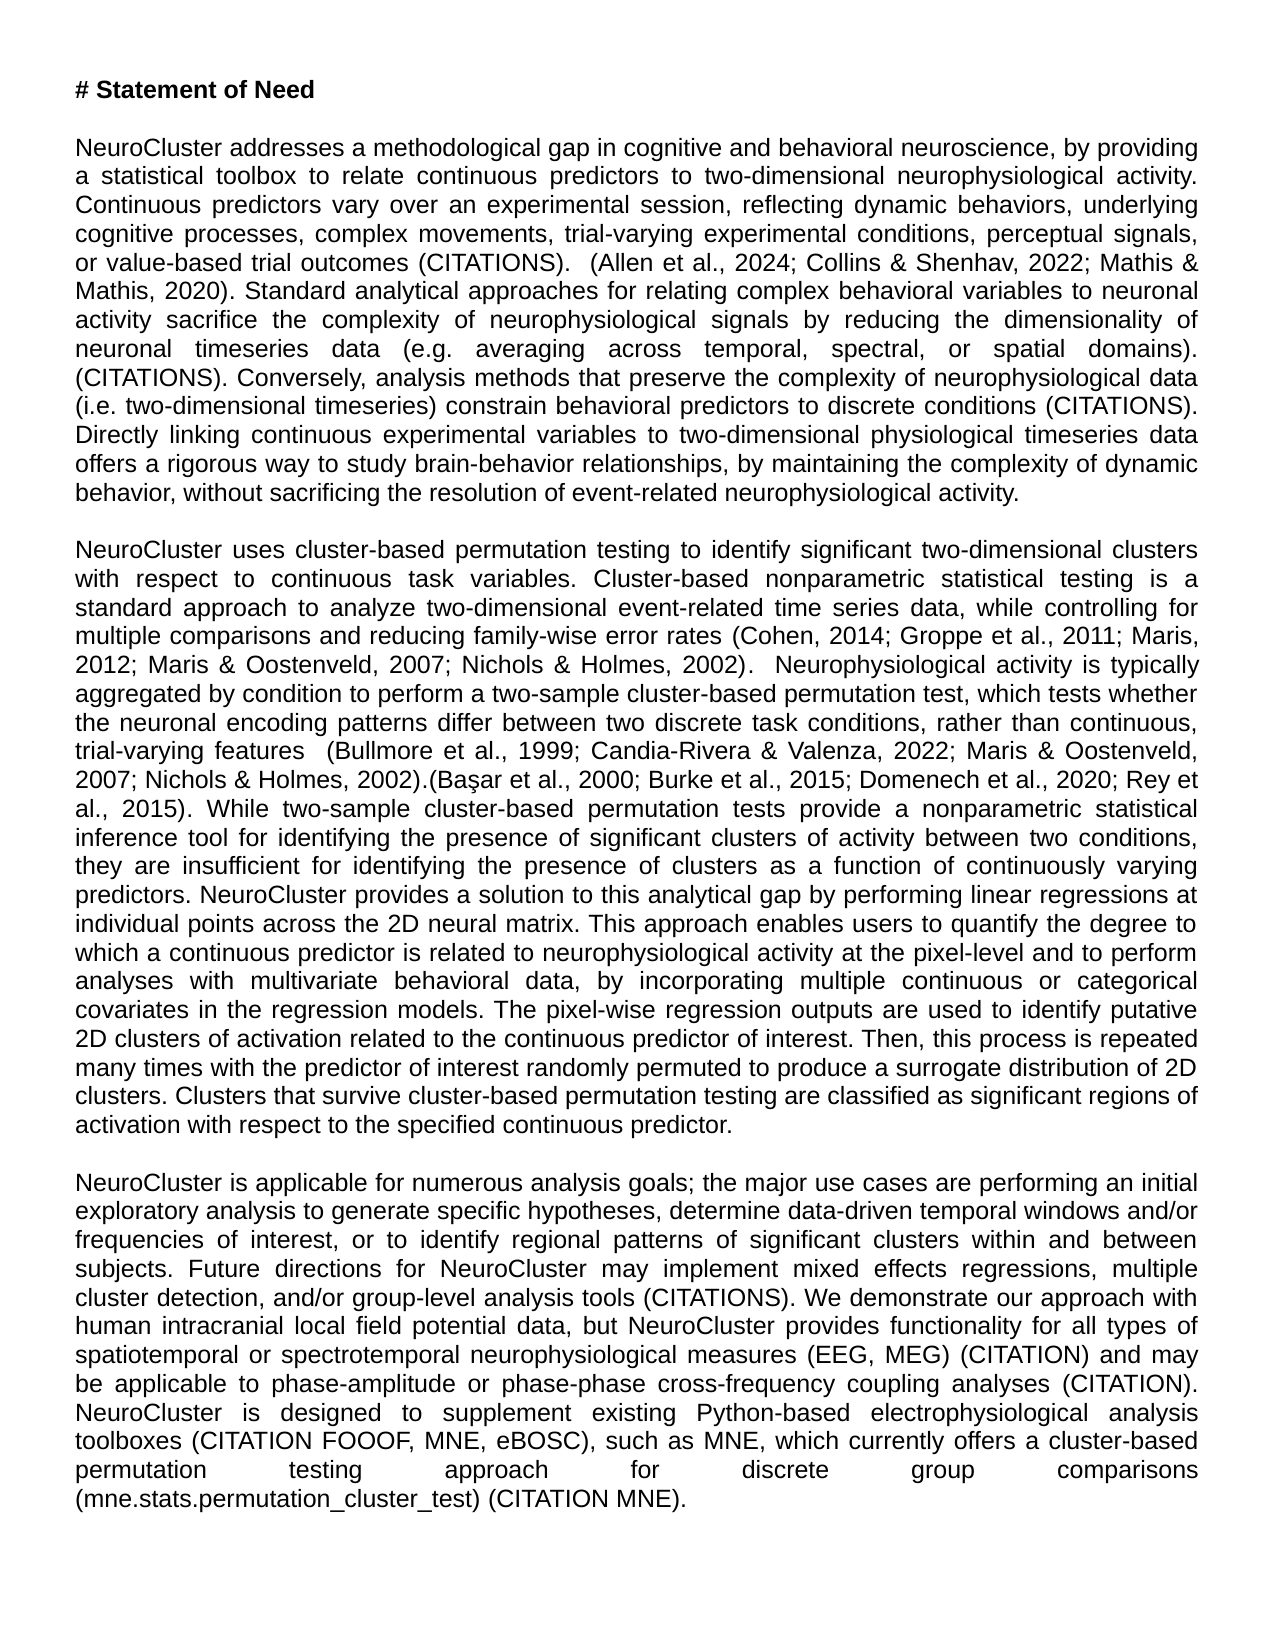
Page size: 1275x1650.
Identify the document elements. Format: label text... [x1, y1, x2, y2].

text NeuroCluster is applicable for numerous analysis goals; the major use cases are performing an initial exploratory analysis to generate specific hypotheses, determine data-driven temporal windows and/or frequencies of interest, or to identify regional patterns of significant clusters within and between subjects. Future directions for NeuroCluster may implement mixed effects regressions, multiple cluster detection, and/or group-level analysis tools (CITATIONS). We demonstrate our approach with human intracranial local field potential data, but NeuroCluster provides functionality for all types of spatiotemporal or spectrotemporal neurophysiological measures (EEG, MEG) (CITATION) and may be applicable to phase-amplitude or phase-phase cross-frequency coupling analyses (CITATION). NeuroCluster is designed to supplement existing Python-based electrophysiological analysis toolboxes (CITATION FOOOF, MNE, eBOSC), such as MNE, which currently offers a cluster-based permutation testing approach for discrete group comparisons (mne.stats.permutation_cluster_test) (CITATION MNE). [75, 1167, 1200, 1512]
text NeuroCluster uses cluster-based permutation testing to identify significant two-dimensional clusters with respect to continuous task variables. Cluster-based nonparametric statistical testing is a standard approach to analyze two-dimensional event-related time series data, while controlling for multiple comparisons and reducing family-wise error rates (Cohen, 2014; Groppe et al., 2011; Maris, 2012; Maris & Oostenveld, 2007; Nichols & Holmes, 2002). Neurophysiological activity is typically aggregated by condition to perform a two-sample cluster-based permutation test, which tests whether the neuronal encoding patterns differ between two discrete task conditions, rather than continuous, trial-varying features (Bullmore et al., 1999; Candia-Rivera & Valenza, 2022; Maris & Oostenveld, 2007; Nichols & Holmes, 2002).(Başar et al., 2000; Burke et al., 2015; Domenech et al., 2020; Rey et al., 2015). While two-sample cluster-based permutation tests provide a nonparametric statistical inference tool for identifying the presence of significant clusters of activity between two conditions, they are insufficient for identifying the presence of clusters as a function of continuously varying predictors. NeuroCluster provides a solution to this analytical gap by performing linear regressions at individual points across the 2D neural matrix. This approach enables users to quantify the degree to which a continuous predictor is related to neurophysiological activity at the pixel-level and to perform analyses with multivariate behavioral data, by incorporating multiple continuous or categorical covariates in the regression models. The pixel-wise regression outputs are used to identify putative 2D clusters of activation related to the continuous predictor of interest. Then, this process is repeated many times with the predictor of interest randomly permuted to produce a surrogate distribution of 2D clusters. Clusters that survive cluster-based permutation testing are classified as significant regions of activation with respect to the specified continuous predictor. [75, 535, 1200, 1139]
text NeuroCluster addresses a methodological gap in cognitive and behavioral neuroscience, by providing a statistical toolbox to relate continuous predictors to two-dimensional neurophysiological activity. Continuous predictors vary over an experimental session, reflecting dynamic behaviors, underlying cognitive processes, complex movements, trial-varying experimental conditions, perceptual signals, or value-based trial outcomes (CITATIONS). (Allen et al., 2024; Collins & Shenhav, 2022; Mathis & Mathis, 2020). Standard analytical approaches for relating complex behavioral variables to neuronal activity sacrifice the complexity of neurophysiological signals by reducing the dimensionality of neuronal timeseries data (e.g. averaging across temporal, spectral, or spatial domains). (CITATIONS). Conversely, analysis methods that preserve the complexity of neurophysiological data (i.e. two-dimensional timeseries) constrain behavioral predictors to discrete conditions (CITATIONS). Directly linking continuous experimental variables to two-dimensional physiological timeseries data offers a rigorous way to study brain-behavior relationships, by maintaining the complexity of dynamic behavior, without sacrificing the resolution of event-related neurophysiological activity. [75, 132, 1200, 506]
text # Statement of Need [75, 75, 1200, 104]
